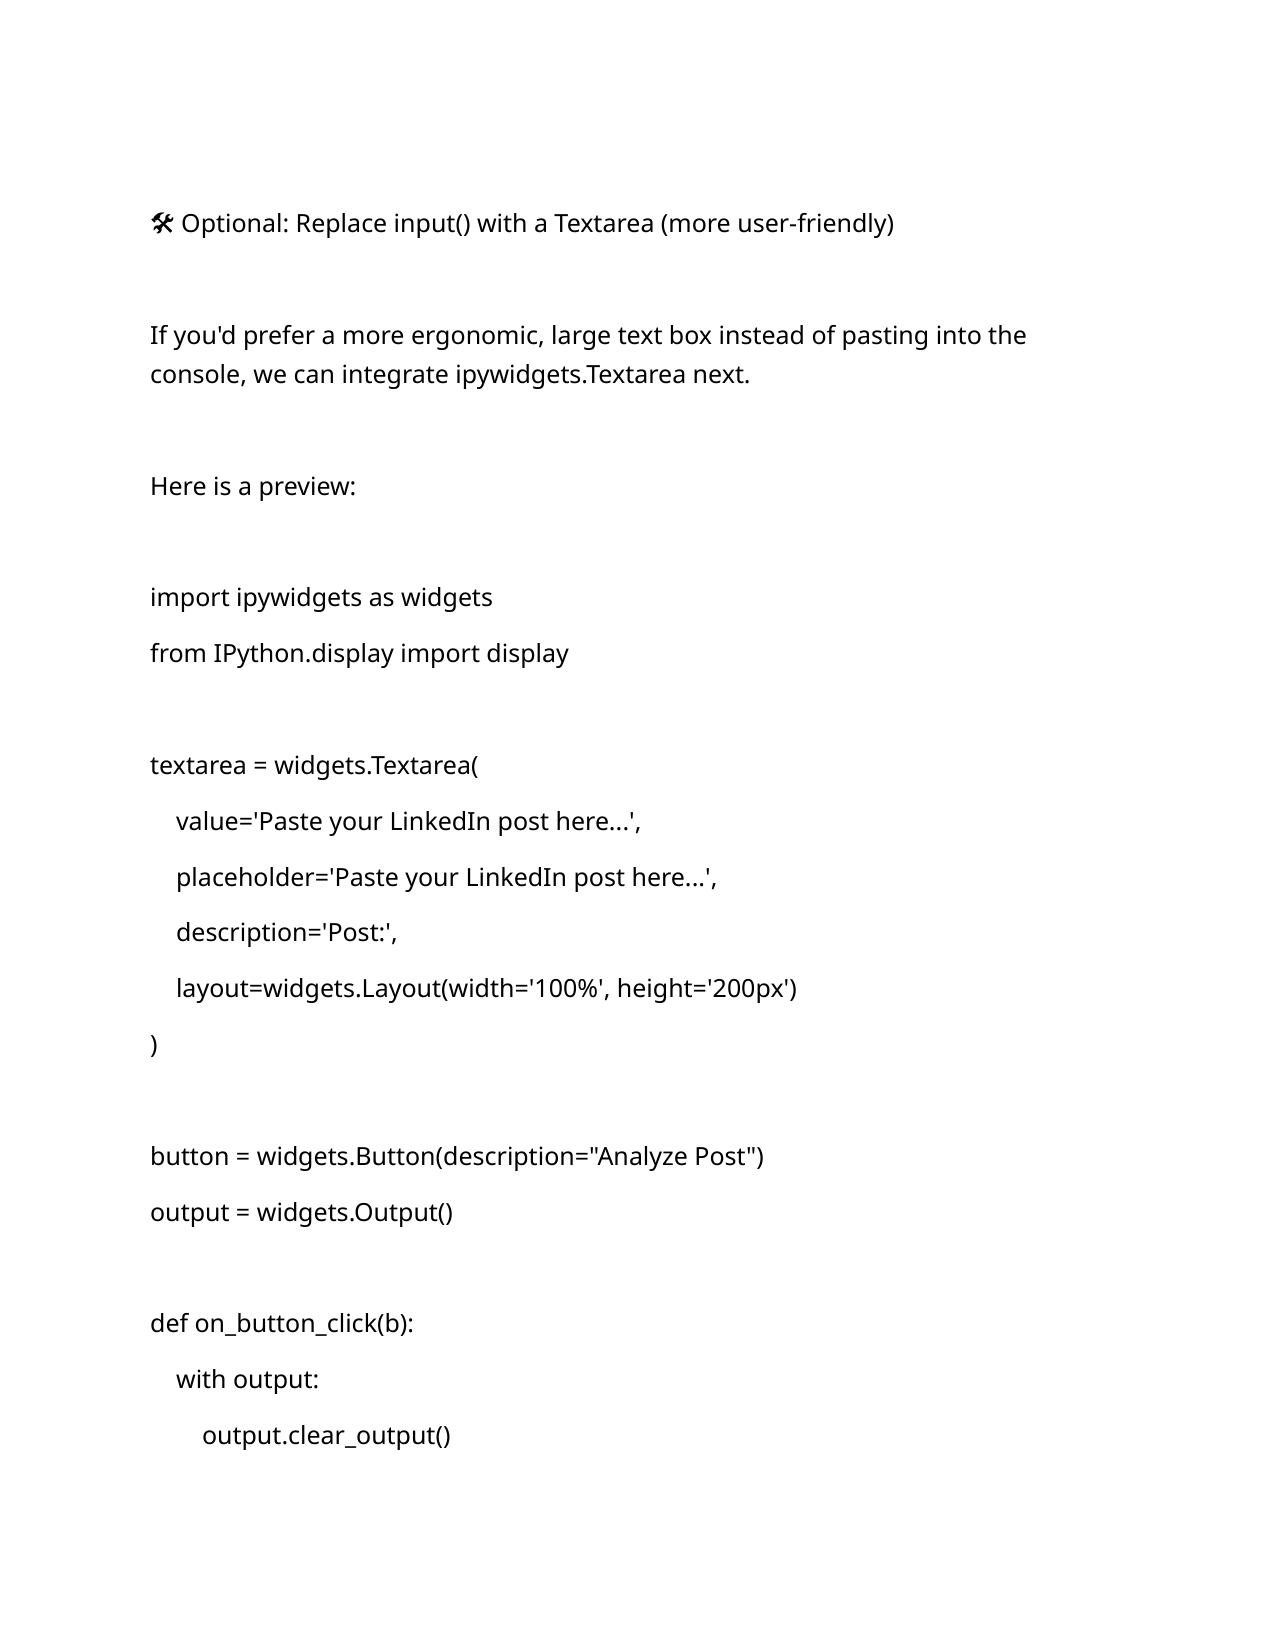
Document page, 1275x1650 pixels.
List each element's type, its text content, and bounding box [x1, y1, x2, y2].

text 🛠️ Optional: Replace input() with a Textarea (more user-friendly) [150, 206, 1125, 240]
text from IPython.display import display [150, 636, 1125, 670]
text ) [150, 1027, 1125, 1061]
text output.clear_output() [150, 1417, 1125, 1452]
text Here is a preview: [150, 468, 1125, 502]
text import ipywidgets as widgets [150, 580, 1125, 614]
text If you'd prefer a more ergonomic, large text box instead of pasting into the console, we can integrate ipywidgets.Textarea next. [150, 317, 1125, 391]
text output = widgets.Output() [150, 1194, 1125, 1228]
text with output: [150, 1362, 1125, 1396]
text placeholder='Paste your LinkedIn post here...', [150, 859, 1125, 893]
text value='Paste your LinkedIn post here...', [150, 803, 1125, 837]
text def on_button_click(b): [150, 1306, 1125, 1340]
text textarea = widgets.Textarea( [150, 747, 1125, 782]
text description='Post:', [150, 915, 1125, 949]
text layout=widgets.Layout(width='100%', height='200px') [150, 971, 1125, 1005]
text button = widgets.Button(description="Analyze Post") [150, 1138, 1125, 1172]
